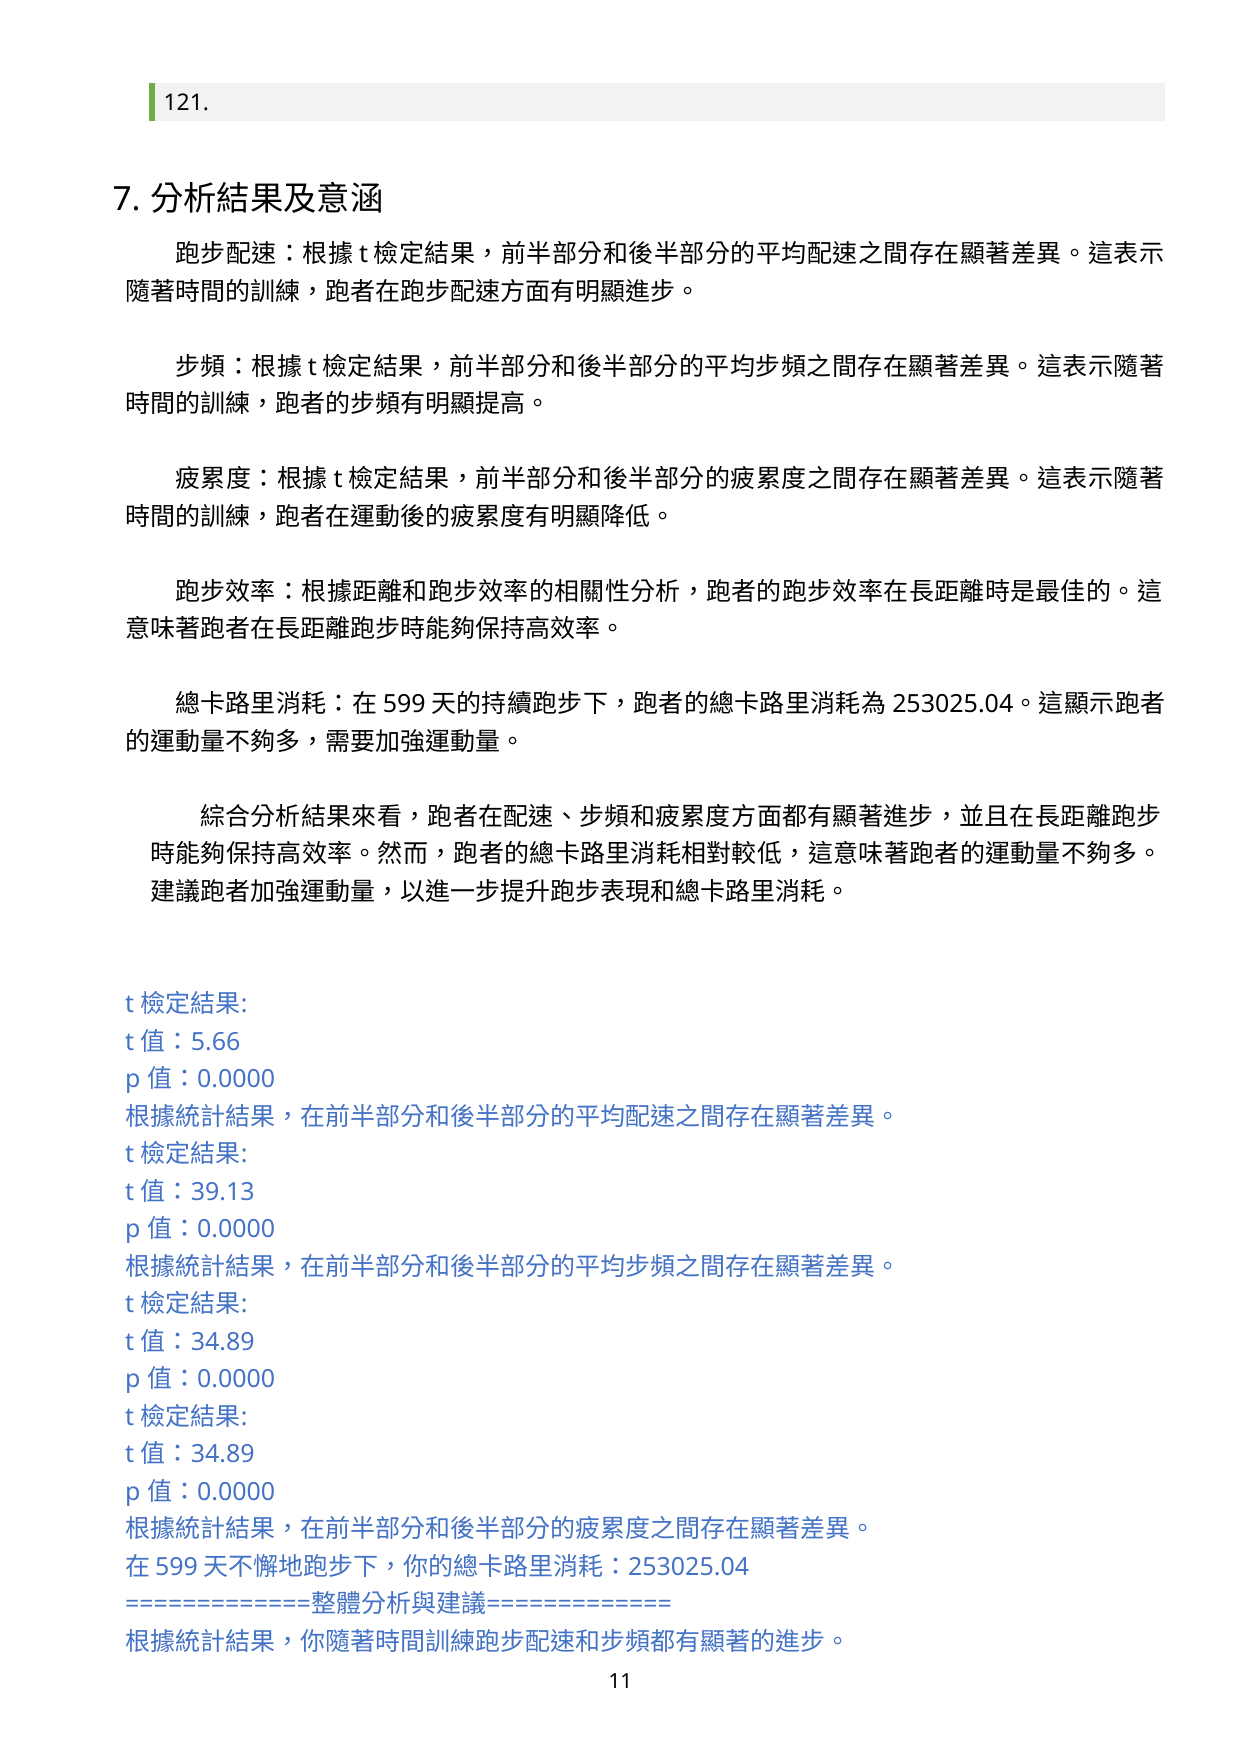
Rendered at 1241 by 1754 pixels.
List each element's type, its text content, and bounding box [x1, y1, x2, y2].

list 根據統計結果，在前半部分和後半部分的疲累度之間存在顯著差異。 [125, 1508, 1165, 1546]
list t 檢定結果: [125, 983, 1165, 1021]
list p 值：0.0000 [125, 1058, 1165, 1096]
list t 檢定結果: [125, 1396, 1165, 1433]
list p 值：0.0000 [125, 1471, 1165, 1508]
list t 檢定結果: [125, 1133, 1165, 1171]
list 在599天不懈地跑步下，你的總卡路里消耗：253025.04 [125, 1546, 1165, 1583]
list 分析結果及意涵 [112, 158, 1165, 233]
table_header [155, 83, 1165, 121]
list 跑步配速：根據t檢定結果，前半部分和後半部分的平均配速之間存在顯著差異。這表示隨著時間的訓練，跑者在跑步配速方面有明顯進步。 [125, 233, 1165, 308]
list 根據統計結果，在前半部分和後半部分的平均步頻之間存在顯著差異。 [125, 1246, 1165, 1283]
list 步頻：根據t檢定結果，前半部分和後半部分的平均步頻之間存在顯著差異。這表示隨著時間的訓練，跑者的步頻有明顯提高。 [125, 346, 1165, 421]
list p 值：0.0000 [125, 1208, 1165, 1246]
list t 值：39.13 [125, 1171, 1165, 1208]
list t 值：34.89 [125, 1433, 1165, 1471]
list t 檢定結果: [125, 1283, 1165, 1321]
list t 值：5.66 [125, 1021, 1165, 1058]
list 跑步效率：根據距離和跑步效率的相關性分析，跑者的跑步效率在長距離時是最佳的。這意味著跑者在長距離跑步時能夠保持高效率。 [125, 571, 1165, 646]
list 根據統計結果，你隨著時間訓練跑步配速和步頻都有顯著的進步。 [125, 1621, 1165, 1658]
list =============整體分析與建議============= [125, 1583, 1165, 1621]
list 根據統計結果，在前半部分和後半部分的平均配速之間存在顯著差異。 [125, 1096, 1165, 1133]
list p 值：0.0000 [125, 1358, 1165, 1396]
list 疲累度：根據t檢定結果，前半部分和後半部分的疲累度之間存在顯著差異。這表示隨著時間的訓練，跑者在運動後的疲累度有明顯降低。 [125, 458, 1165, 533]
list t 值：34.89 [125, 1321, 1165, 1358]
list 總卡路里消耗：在599天的持續跑步下，跑者的總卡路里消耗為253025.04。這顯示跑者的運動量不夠多，需要加強運動量。 [125, 683, 1165, 758]
list 綜合分析結果來看，跑者在配速、步頻和疲累度方面都有顯著進步，並且在長距離跑步時能夠保持高效率。然而，跑者的總卡路里消耗相對較低，這意味著跑者的運動量不夠多。建議跑者加強運動量，以進一步提升跑步表現和總卡路里消耗。 [150, 796, 1165, 908]
